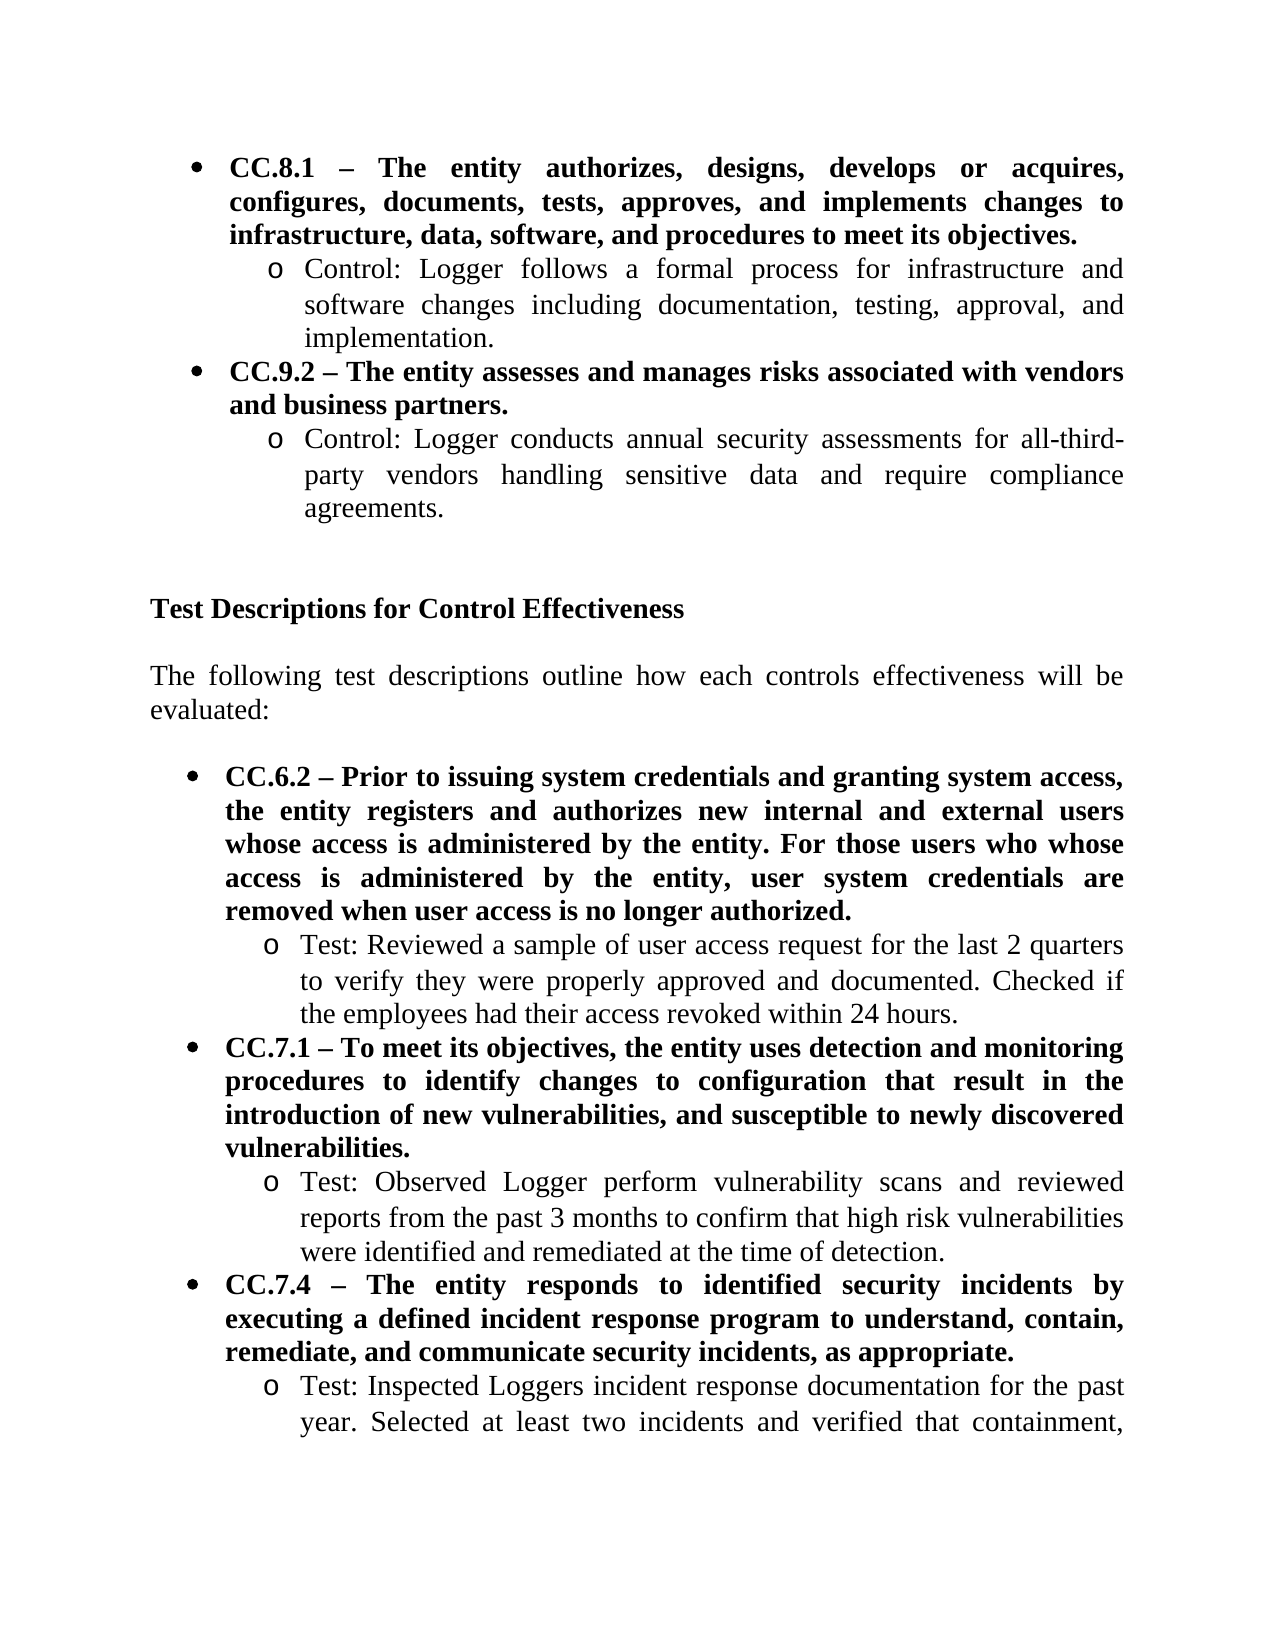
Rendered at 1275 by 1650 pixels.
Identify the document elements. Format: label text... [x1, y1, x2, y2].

list Test: Observed Logger perform vulnerability scans and reviewed reports from the past 3 months to confirm that high risk vulnerabilities were identified and remediated at the time of detection. [262, 1164, 1125, 1267]
text Test Descriptions for Control Effectiveness [150, 591, 1125, 625]
list CC.7.4 – The entity responds to identified security incidents by executing a defined incident response program to understand, contain, remediate, and communicate security incidents, as appropriate. [187, 1267, 1125, 1368]
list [262, 1368, 1125, 1438]
list Control: Logger conducts annual security assessments for all-third-party vendors handling sensitive data and require compliance agreements. [267, 421, 1125, 524]
list CC.6.2 – Prior to issuing system credentials and granting system access, the entity registers and authorizes new internal and external users whose access is administered by the entity. For those users who whose access is administered by the entity, user system credentials are removed when user access is no longer authorized. [187, 759, 1125, 927]
list CC.8.1 – The entity authorizes, designs, develops or acquires, configures, documents, tests, approves, and implements changes to infrastructure, data, software, and procedures to meet its objectives. [192, 150, 1125, 251]
list Test: Reviewed a sample of user access request for the last 2 quarters to verify they were properly approved and documented. Checked if the employees had their access revoked within 24 hours. [262, 927, 1125, 1030]
list CC.9.2 – The entity assesses and manages risks associated with vendors and business partners. [192, 354, 1125, 421]
list Control: Logger follows a formal process for infrastructure and software changes including documentation, testing, approval, and implementation. [267, 251, 1125, 354]
list CC.7.1 – To meet its objectives, the entity uses detection and monitoring procedures to identify changes to configuration that result in the introduction of new vulnerabilities, and susceptible to newly discovered vulnerabilities. [187, 1030, 1125, 1164]
text The following test descriptions outline how each controls effectiveness will be evaluated: [150, 658, 1125, 725]
